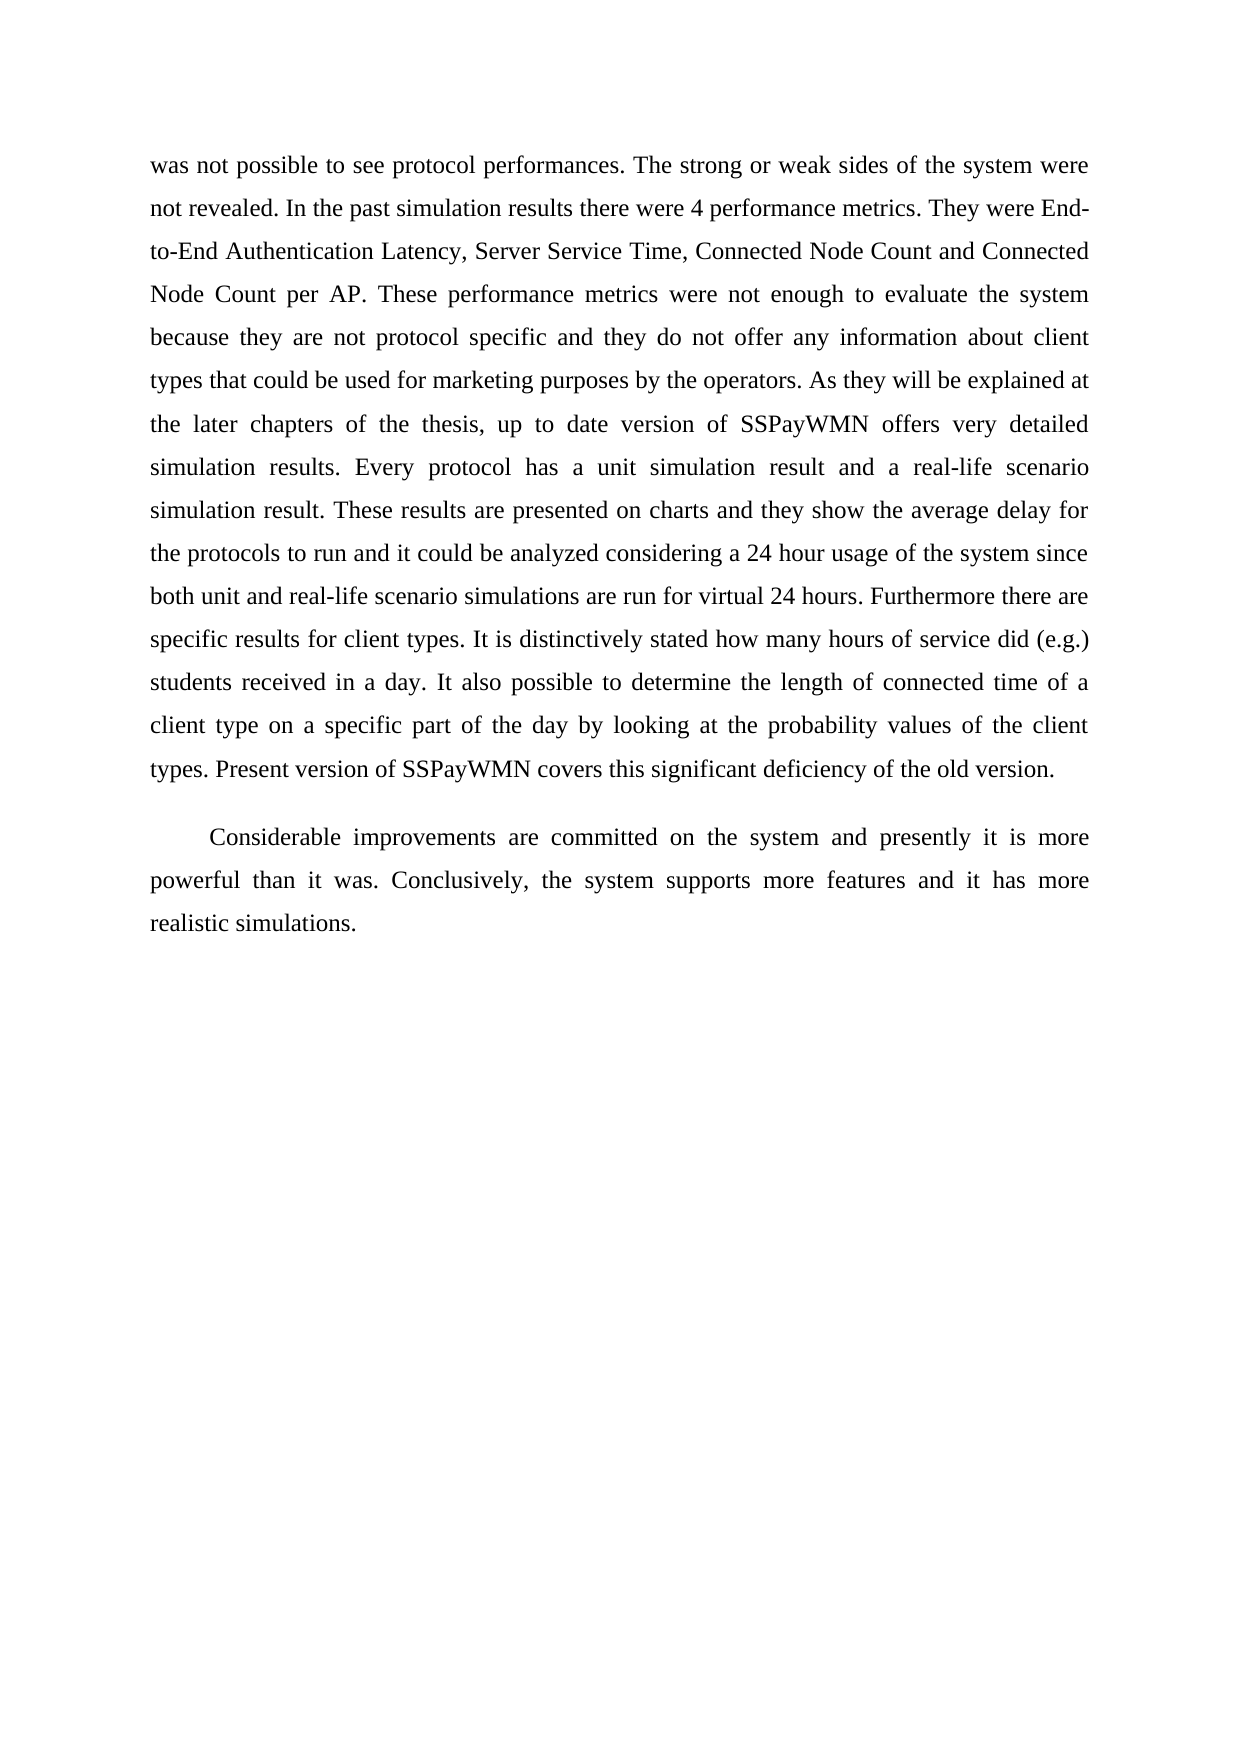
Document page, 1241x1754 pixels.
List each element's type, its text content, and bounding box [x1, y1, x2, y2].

text Considerable improvements are committed on the system and presently it is more powerful than it was. Conclusively, the system supports more features and it has more realistic simulations. [150, 822, 1090, 937]
